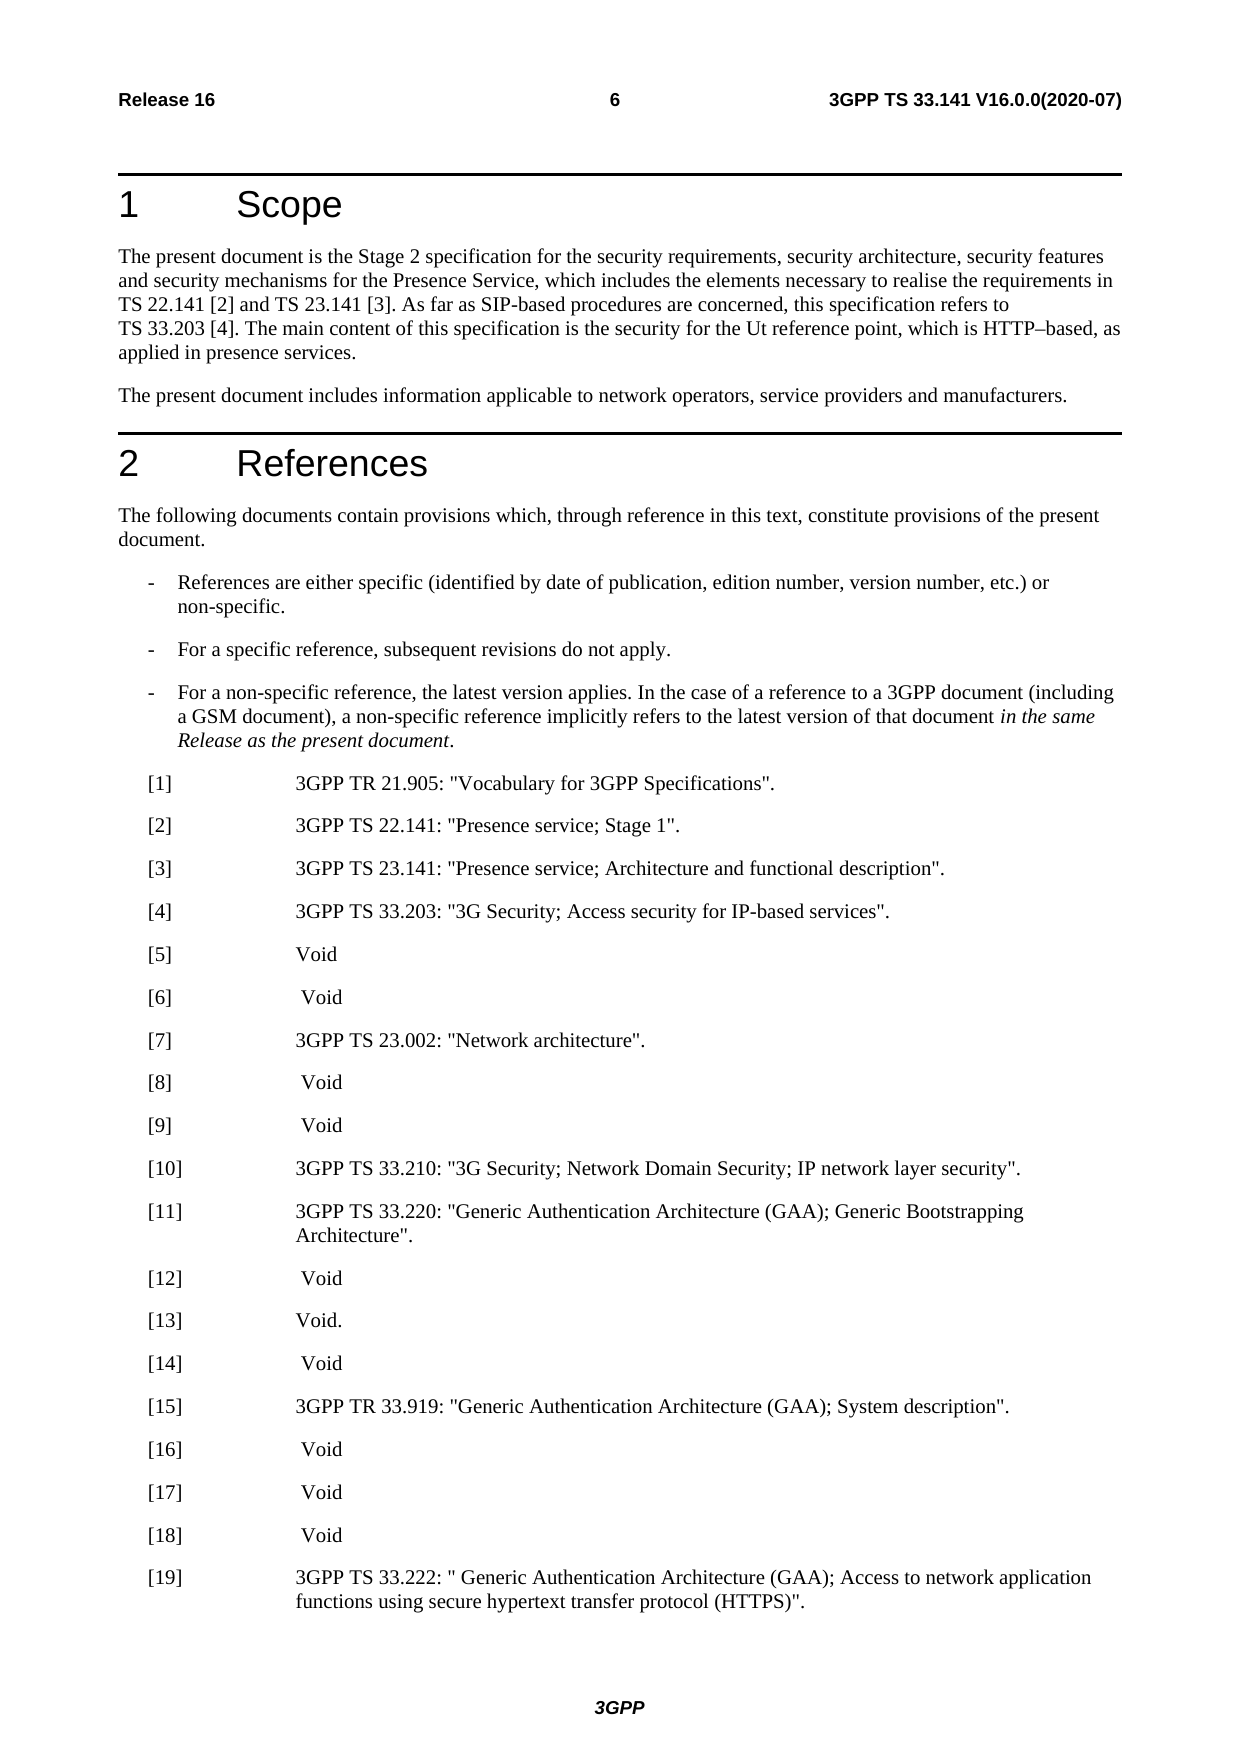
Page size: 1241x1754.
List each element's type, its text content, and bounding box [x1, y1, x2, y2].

text [13] Void. [148, 1308, 1122, 1332]
text [17] Void [148, 1480, 1122, 1504]
text [4] 3GPP TS 33.203: "3G Security; Access security for IP-based services". [148, 899, 1122, 923]
text [16] Void [148, 1437, 1122, 1461]
text [18] Void [148, 1522, 1122, 1547]
text [5] Void [148, 942, 1122, 966]
text [15] 3GPP TR 33.919: "Generic Authentication Architecture (GAA); System description". [148, 1394, 1122, 1418]
text - For a non-specific reference, the latest version applies. In the case of a reference to a 3GPP document (including a GSM document), a non-specific reference implicitly refers to the latest version of that document in the same Release as the present document. [148, 680, 1122, 752]
text - For a specific reference, subsequent revisions do not apply. [148, 637, 1122, 661]
text The present document is the Stage 2 specification for the security requirements, security architecture, security features and security mechanisms for the Presence Service, which includes the elements necessary to realise the requirements in TS 22.141 [2] and TS 23.141 [3]. As far as SIP-based procedures are concerned, this specification refers to TS 33.203 [4]. The main content of this specification is the security for the Ut reference point, which is HTTP–based, as applied in presence services. [118, 244, 1122, 364]
text [12] Void [148, 1266, 1122, 1290]
subtitle 1 Scope [118, 176, 1122, 225]
text [3] 3GPP TS 23.141: "Presence service; Architecture and functional description". [148, 856, 1122, 880]
text [14] Void [148, 1351, 1122, 1375]
text [2] 3GPP TS 22.141: "Presence service; Stage 1". [148, 813, 1122, 837]
text [19] 3GPP TS 33.222: " Generic Authentication Architecture (GAA); Access to network application functions using secure hypertext transfer protocol (HTTPS)". [148, 1565, 1122, 1613]
text [11] 3GPP TS 33.220: "Generic Authentication Architecture (GAA); Generic Bootstrapping Architecture". [148, 1199, 1122, 1247]
text The present document includes information applicable to network operators, service providers and manufacturers. [118, 383, 1122, 407]
text - References are either specific (identified by date of publication, edition number, version number, etc.) or non-specific. [148, 570, 1122, 618]
text The following documents contain provisions which, through reference in this text, constitute provisions of the present document. [118, 503, 1122, 551]
subtitle 2 References [118, 435, 1122, 484]
text [6] Void [148, 985, 1122, 1009]
text [10] 3GPP TS 33.210: "3G Security; Network Domain Security; IP network layer security". [148, 1156, 1122, 1180]
text [9] Void [148, 1113, 1122, 1137]
text [8] Void [148, 1070, 1122, 1094]
text [1] 3GPP TR 21.905: "Vocabulary for 3GPP Specifications". [148, 771, 1122, 795]
text [7] 3GPP TS 23.002: "Network architecture". [148, 1027, 1122, 1052]
